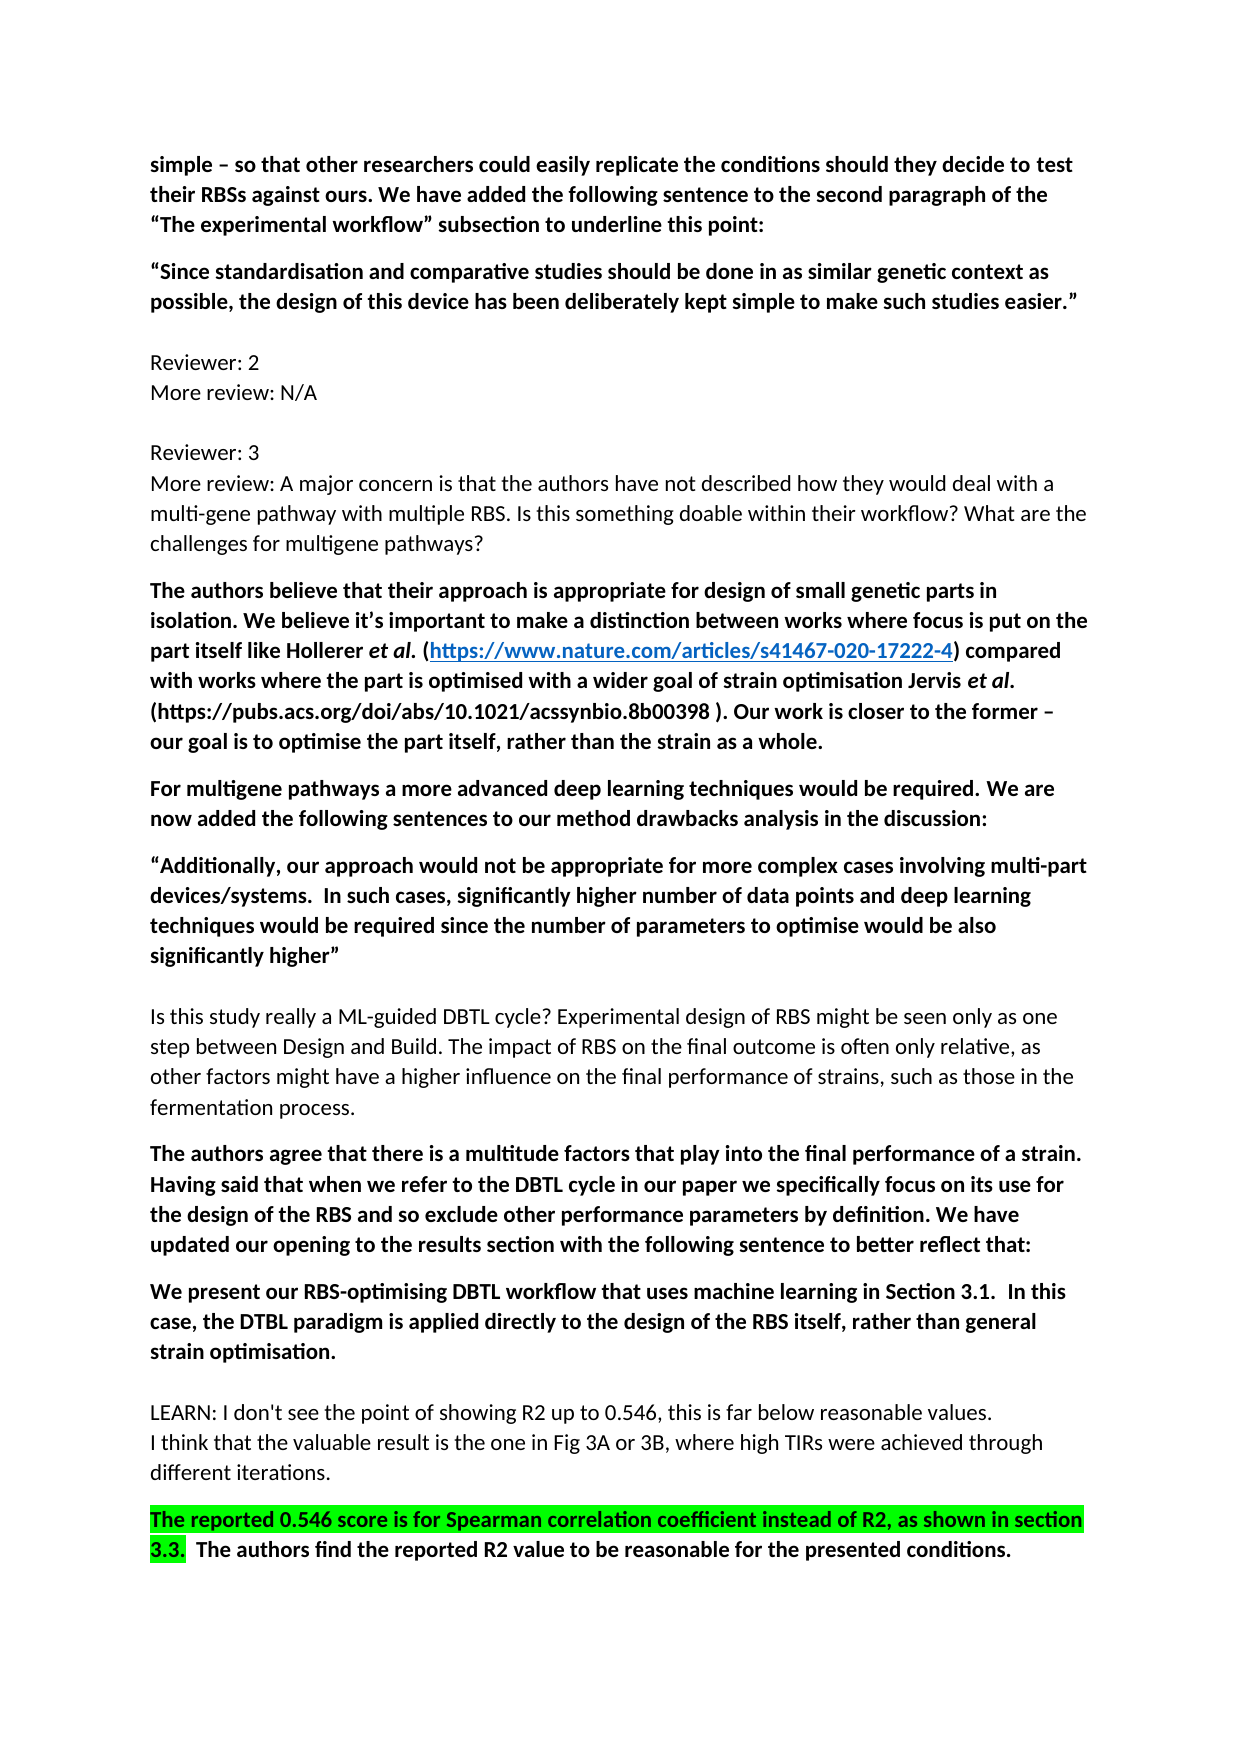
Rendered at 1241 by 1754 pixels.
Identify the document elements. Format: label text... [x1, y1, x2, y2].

text For multigene pathways a more advanced deep learning techniques would be required. We are now added the following sentences to our method drawbacks analysis in the discussion: [150, 774, 1090, 832]
text The authors believe that their approach is appropriate for design of small genetic parts in isolation. We believe it’s important to make a distinction between works where focus is put on the part itself like Hollerer et al. (https://www.nature.com/articles/s41467-020-17222-4) compared with works where the part is optimised with a wider goal of strain optimisation Jervis et al. (https://pubs.acs.org/doi/abs/10.1021/acssynbio.8b00398 ). Our work is closer to the former – our goal is to optimise the part itself, rather than the strain as a whole. [150, 576, 1090, 755]
text The authors agree that there is a multitude factors that play into the final performance of a strain. Having said that when we refer to the DBTL cycle in our paper we specifically focus on its use for the design of the RBS and so exclude other performance parameters by definition. We have updated our opening to the results section with the following sentence to better reflect that: [150, 1139, 1090, 1258]
text “Additionally, our approach would not be appropriate for more complex cases involving multi-part devices/systems. In such cases, significantly higher number of data points and deep learning techniques would be required since the number of parameters to optimise would be also significantly higher” Is this study really a ML-guided DBTL cycle? Experimental design of RBS might be seen only as one step between Design and Build. The impact of RBS on the final outcome is often only relative, as other factors might have a higher influence on the final performance of strains, such as those in the fermentation process. [150, 851, 1090, 1121]
text We present our RBS-optimising DBTL workflow that uses machine learning in Section 3.1. In this case, the DTBL paradigm is applied directly to the design of the RBS itself, rather than general strain optimisation. LEARN: I don't see the point of showing R2 up to 0.546, this is far below reasonable values. I think that the valuable result is the one in Fig 3A or 3B, where high TIRs were achieved through different iterations. [150, 1277, 1090, 1486]
text “Since standardisation and comparative studies should be done in as similar genetic context as possible, the design of this device has been deliberately kept simple to make such studies easier.” Reviewer: 2 More review: N/A Reviewer: 3 More review: A major concern is that the authors have not described how they would deal with a multi-gene pathway with multiple RBS. Is this something doable within their workflow? What are the challenges for multigene pathways? [150, 257, 1090, 557]
